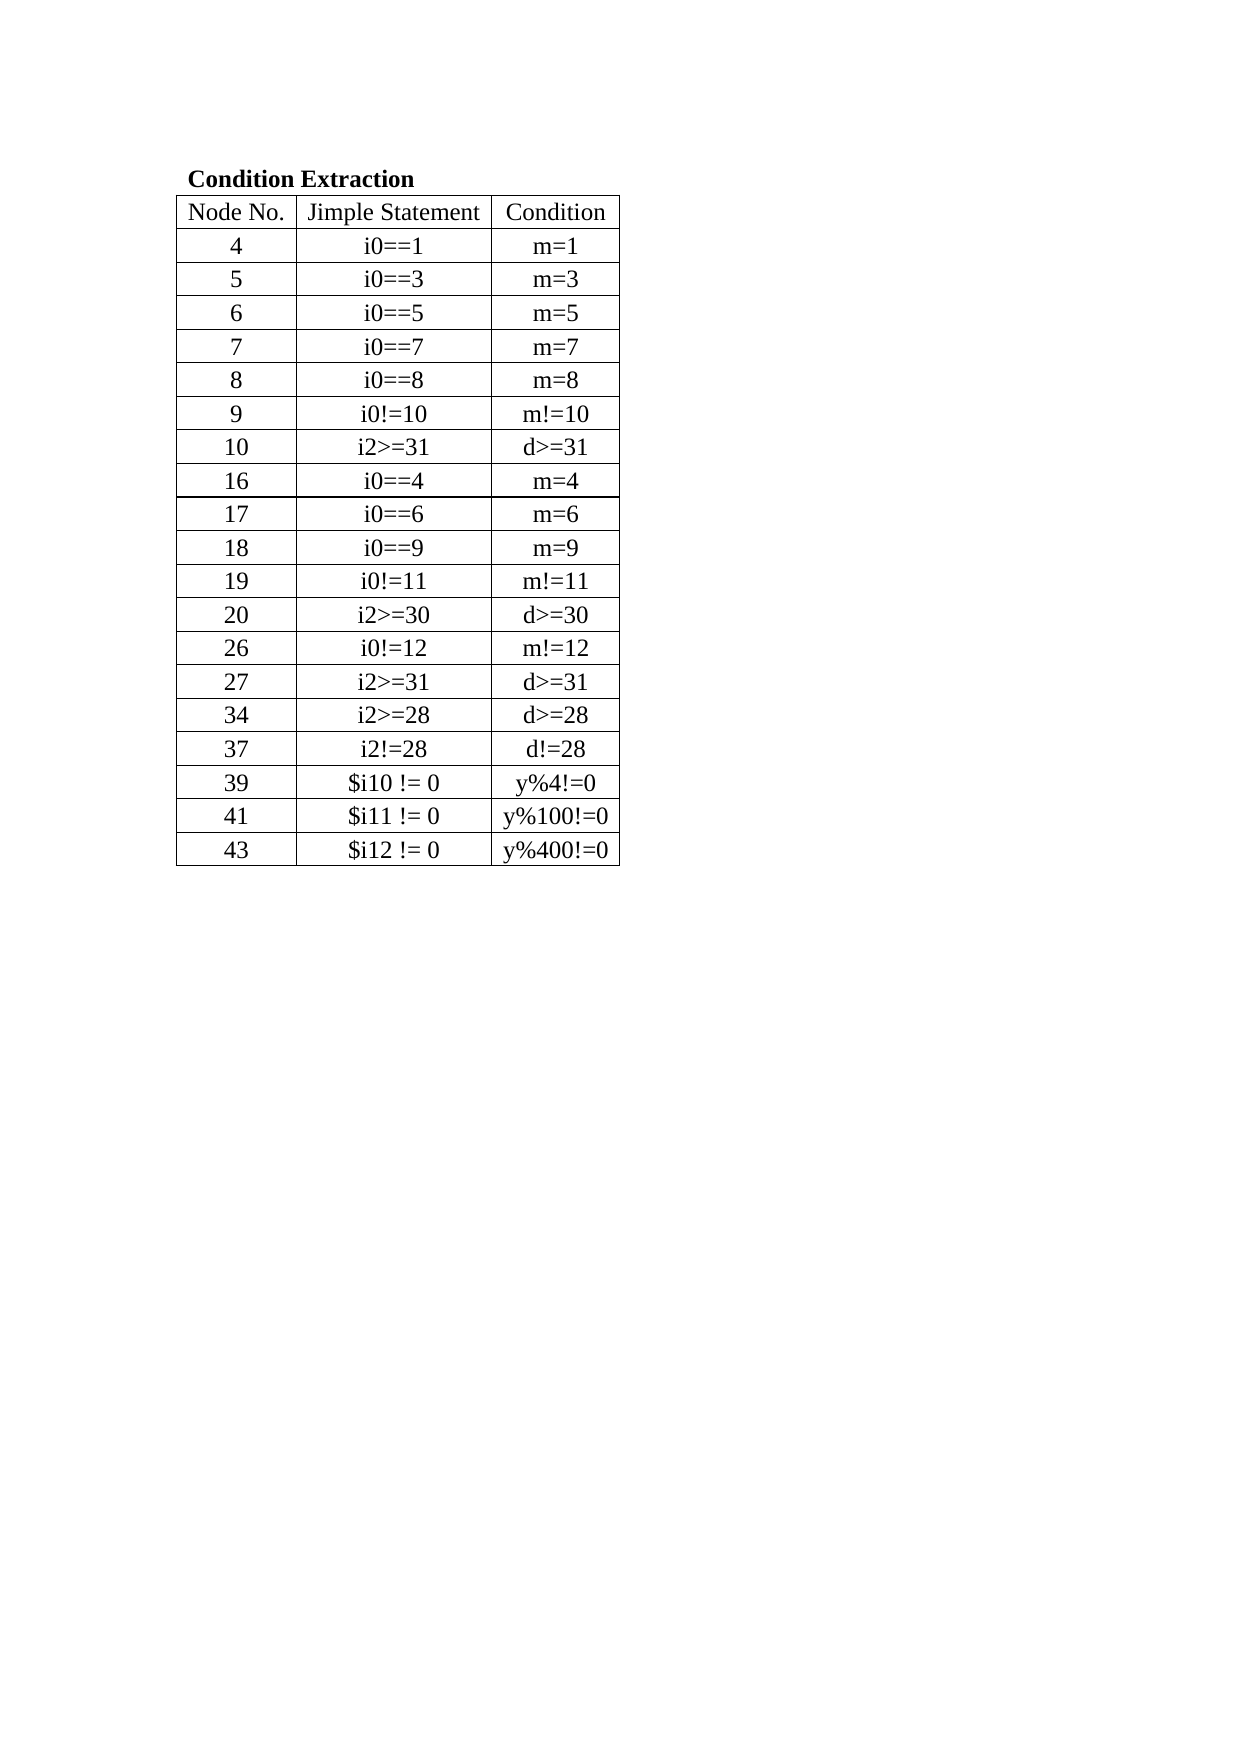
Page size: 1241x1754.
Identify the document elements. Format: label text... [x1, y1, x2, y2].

table_cell $i10 != 0 [297, 766, 491, 798]
table_header Jimple Statement [297, 196, 491, 228]
table_cell i2>=31 [297, 430, 491, 463]
table_cell 18 [177, 531, 296, 563]
table_cell d>=30 [492, 598, 619, 631]
table_cell d!=28 [492, 732, 619, 765]
table_cell 27 [177, 665, 296, 698]
table_cell 37 [177, 732, 296, 765]
table_cell i2!=28 [297, 732, 491, 765]
table_cell 19 [177, 565, 296, 597]
table_cell m=8 [492, 363, 619, 396]
table_cell i0!=11 [297, 565, 491, 597]
table_cell i0==8 [297, 363, 491, 396]
table_cell i0==6 [297, 498, 491, 530]
table_cell y%100!=0 [492, 799, 619, 832]
table_cell 8 [177, 363, 296, 396]
table_cell i0==4 [297, 464, 491, 496]
table_cell 5 [177, 263, 296, 295]
table_cell i2>=28 [297, 699, 491, 731]
table_cell i2>=30 [297, 598, 491, 631]
table_cell i0==1 [297, 229, 491, 262]
table_cell m=4 [492, 464, 619, 496]
table_cell 17 [177, 498, 296, 530]
table_cell m=5 [492, 296, 619, 329]
table_cell 10 [177, 430, 296, 463]
table_cell y%400!=0 [492, 833, 619, 865]
table_cell 26 [177, 632, 296, 664]
table_cell 41 [177, 799, 296, 832]
table_cell i0==9 [297, 531, 491, 563]
table_cell y%4!=0 [492, 766, 619, 798]
table_cell 9 [177, 397, 296, 429]
table_cell i0==7 [297, 330, 491, 362]
table_cell 34 [177, 699, 296, 731]
table_cell 16 [177, 464, 296, 496]
table_cell i0!=12 [297, 632, 491, 664]
table_cell i0==5 [297, 296, 491, 329]
table_cell m=3 [492, 263, 619, 295]
table_cell 39 [177, 766, 296, 798]
table_cell i0==3 [297, 263, 491, 295]
table_cell $i12 != 0 [297, 833, 491, 865]
table_cell m=6 [492, 498, 619, 530]
table_cell 6 [177, 296, 296, 329]
table_cell m!=11 [492, 565, 619, 597]
table_cell m=1 [492, 229, 619, 262]
table_cell m=7 [492, 330, 619, 362]
table_header Condition [492, 196, 619, 228]
table_cell m!=10 [492, 397, 619, 429]
table_cell d>=28 [492, 699, 619, 731]
table_cell i0!=10 [297, 397, 491, 429]
table_cell $i11 != 0 [297, 799, 491, 832]
table_cell 20 [177, 598, 296, 631]
table_cell 4 [177, 229, 296, 262]
table_cell m=9 [492, 531, 619, 563]
table_cell m!=12 [492, 632, 619, 664]
table_cell i2>=31 [297, 665, 491, 698]
table_cell d>=31 [492, 430, 619, 463]
table_header Node No. [177, 196, 296, 228]
table_cell 7 [177, 330, 296, 362]
table_cell d>=31 [492, 665, 619, 698]
table_cell 43 [177, 833, 296, 865]
text Condition Extraction [187, 162, 1053, 194]
